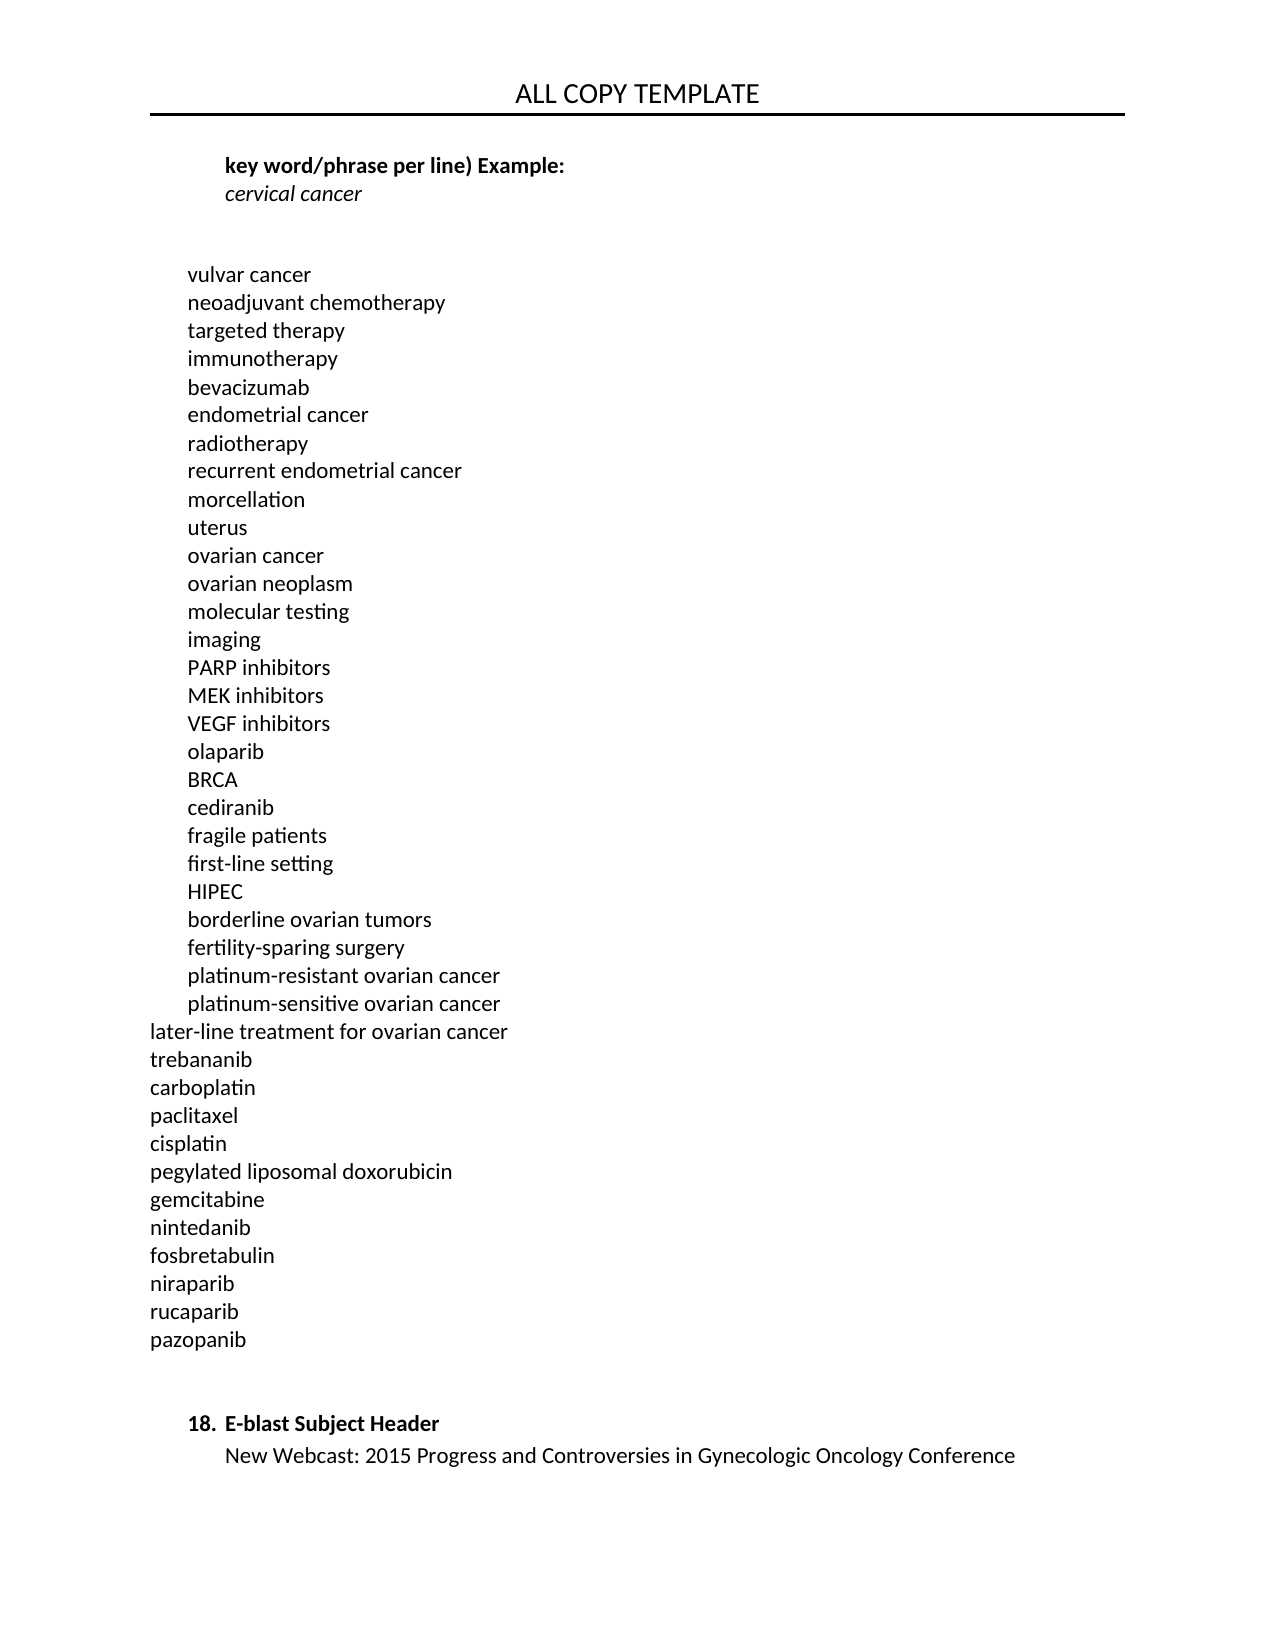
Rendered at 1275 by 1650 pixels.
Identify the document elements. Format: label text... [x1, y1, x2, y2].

list E-blast Subject Header [187, 1409, 1125, 1437]
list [187, 151, 1125, 207]
list New : 2015 Progress and Controversies in Gynecologic Oncology Conference [225, 1442, 1125, 1469]
